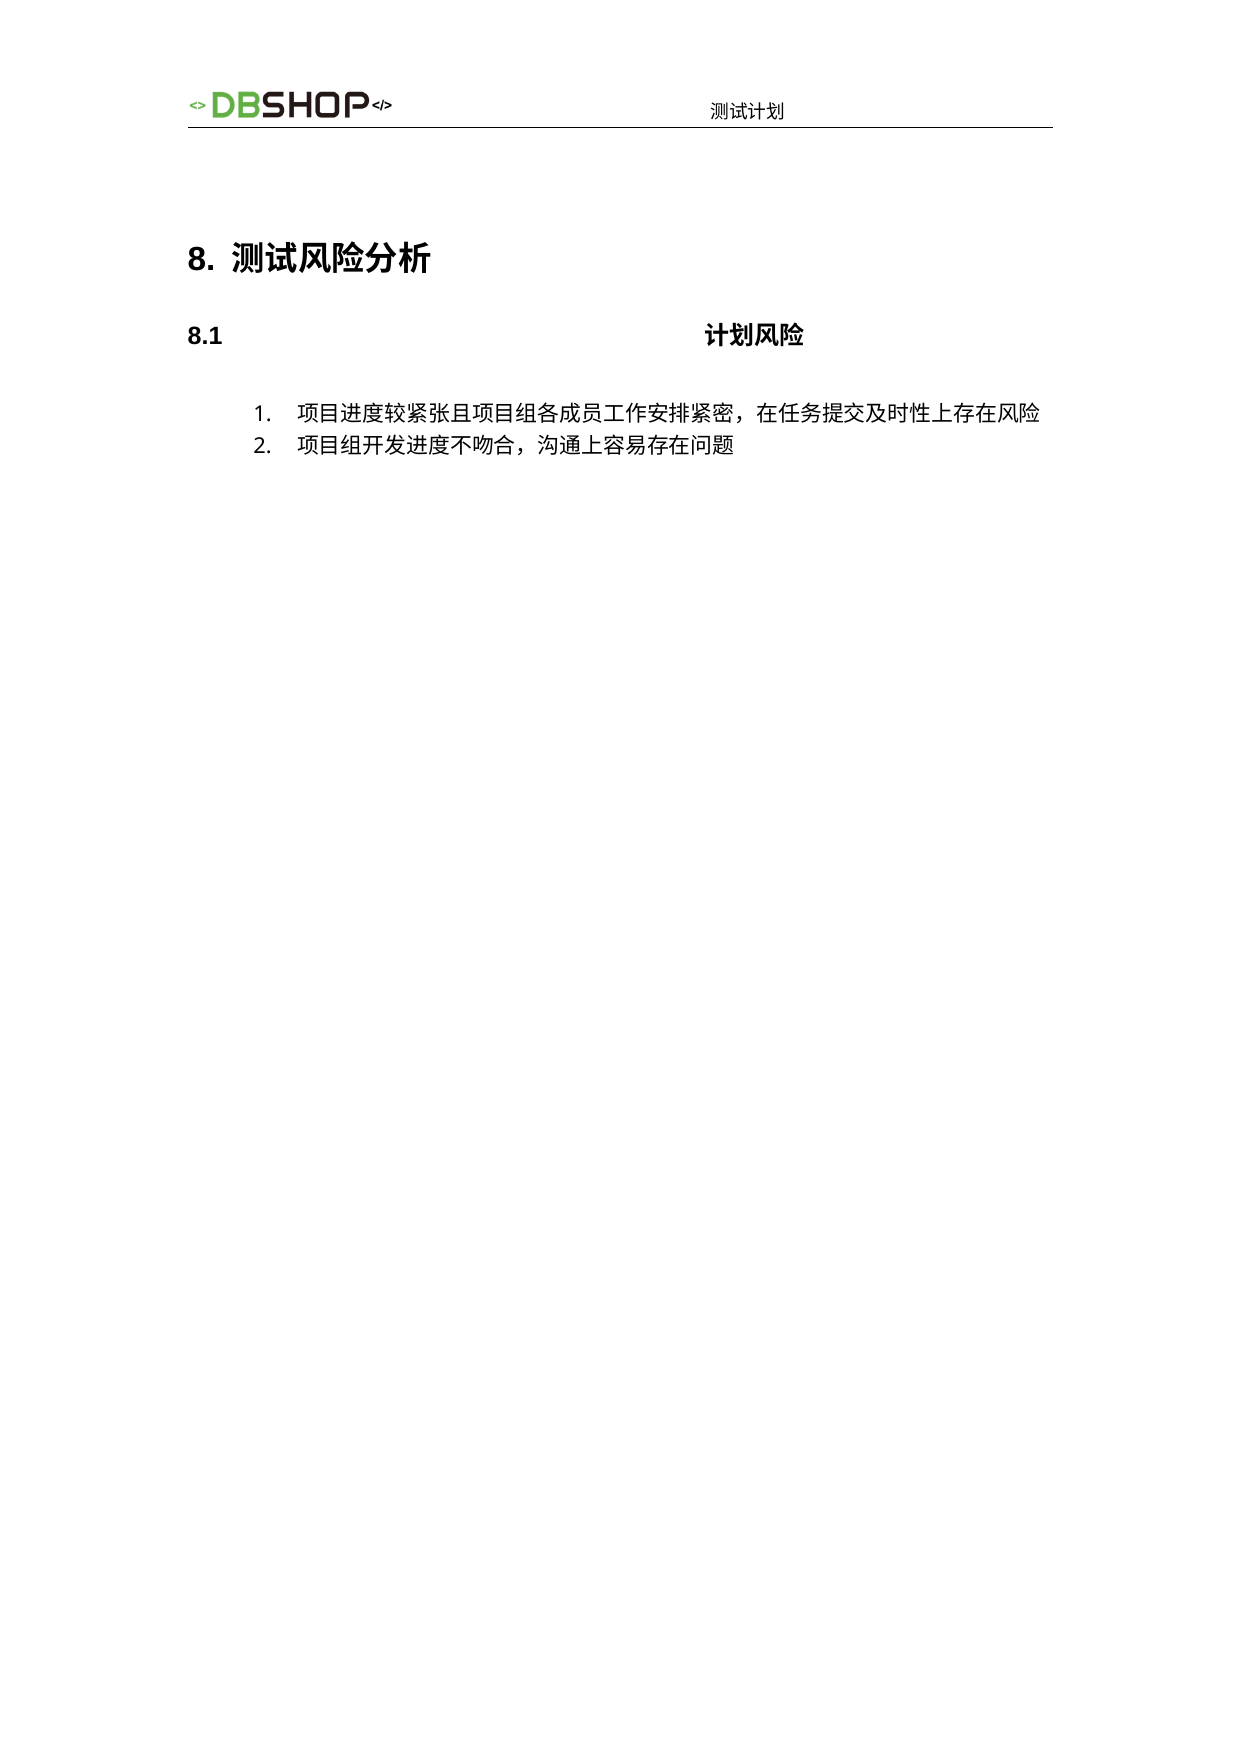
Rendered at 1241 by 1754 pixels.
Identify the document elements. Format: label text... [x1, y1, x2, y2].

subtitle 计划风险 [187, 301, 1053, 366]
picture [187, 88, 393, 119]
list 项目组开发进度不吻合，沟通上容易存在问题 [253, 428, 1053, 460]
subtitle 测试风险分析 [187, 224, 1053, 289]
list 项目进度较紧张且项目组各成员工作安排紧密，在任务提交及时性上存在风险 [253, 395, 1053, 428]
